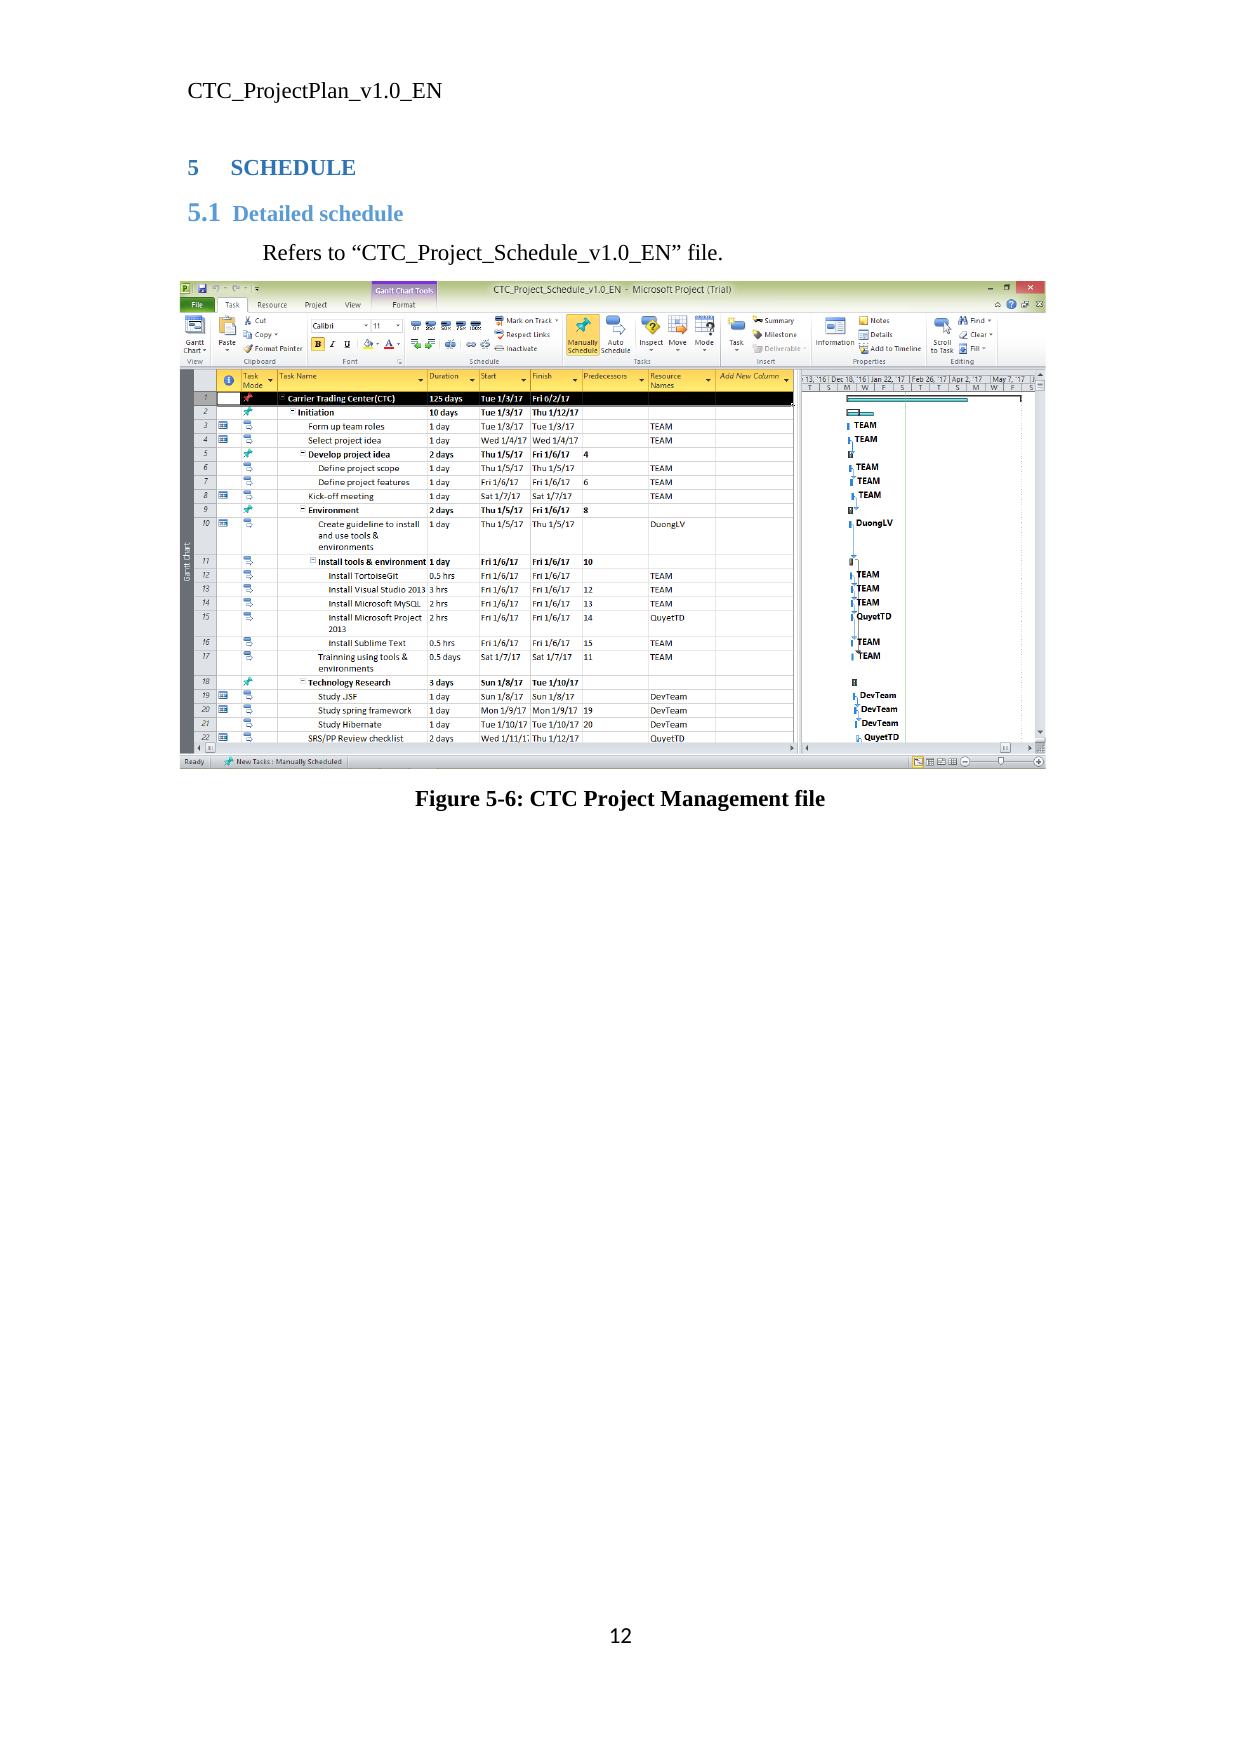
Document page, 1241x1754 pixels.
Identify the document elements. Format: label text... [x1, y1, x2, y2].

text Refers to “CTC_Project_Schedule_v1.0_EN” file. [187, 239, 1053, 266]
picture [179, 281, 1046, 769]
subtitle SCHEDULE [187, 153, 1053, 180]
subtitle Detailed schedule [187, 196, 1053, 227]
